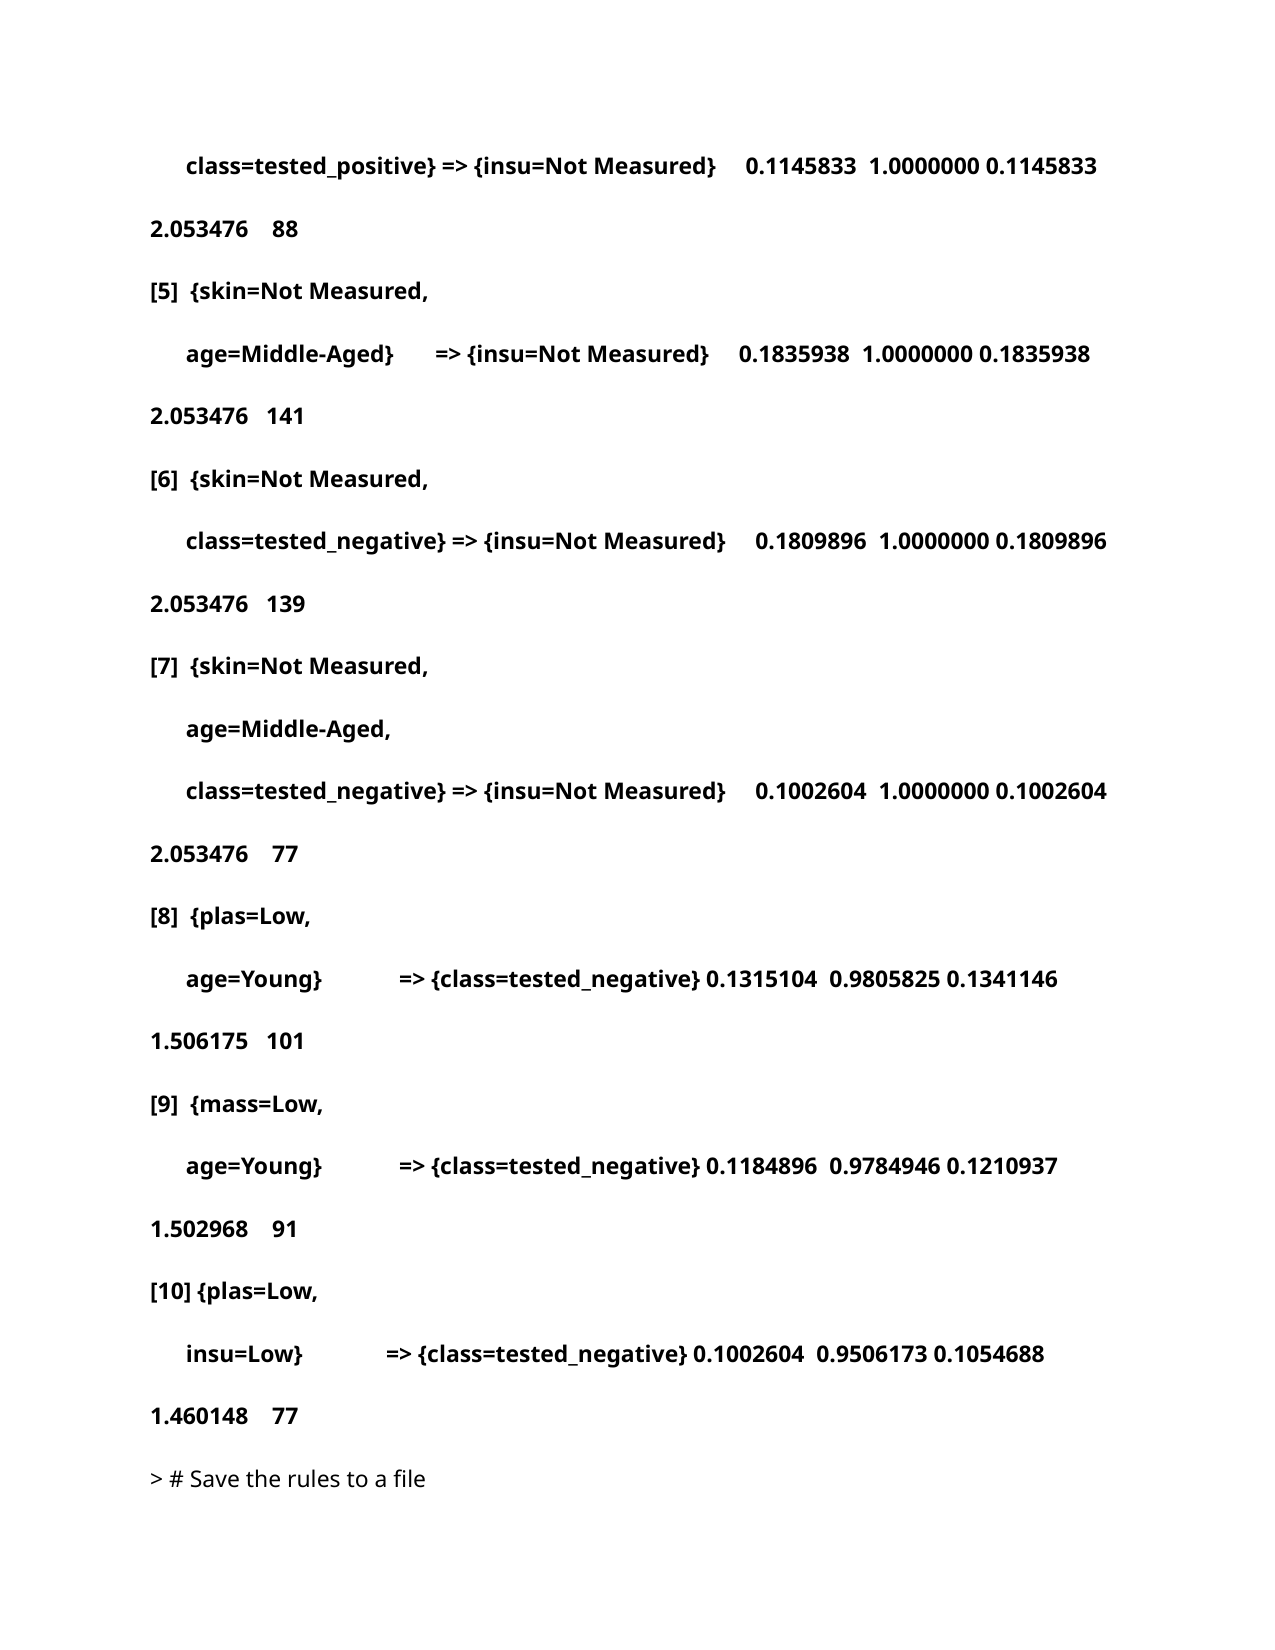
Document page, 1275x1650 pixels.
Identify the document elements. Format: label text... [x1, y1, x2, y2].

text [8] {plas=Low, [150, 900, 1125, 931]
text age=Middle-Aged} => {insu=Not Measured} 0.1835938 1.0000000 0.1835938 2.053476 141 [150, 337, 1125, 431]
text [6] {skin=Not Measured, [150, 462, 1125, 494]
text class=tested_positive} => {insu=Not Measured} 0.1145833 1.0000000 0.1145833 2.053476 88 [150, 150, 1125, 244]
text class=tested_negative} => {insu=Not Measured} 0.1002604 1.0000000 0.1002604 2.053476 77 [150, 775, 1125, 869]
text class=tested_negative} => {insu=Not Measured} 0.1809896 1.0000000 0.1809896 2.053476 139 [150, 525, 1125, 619]
text > # Save the rules to a file [150, 1462, 1125, 1494]
text age=Middle-Aged, [150, 712, 1125, 744]
text insu=Low} => {class=tested_negative} 0.1002604 0.9506173 0.1054688 1.460148 77 [150, 1337, 1125, 1431]
text [7] {skin=Not Measured, [150, 650, 1125, 681]
text [9] {mass=Low, [150, 1087, 1125, 1119]
text age=Young} => {class=tested_negative} 0.1315104 0.9805825 0.1341146 1.506175 101 [150, 962, 1125, 1056]
text [5] {skin=Not Measured, [150, 275, 1125, 306]
text [10] {plas=Low, [150, 1275, 1125, 1306]
text age=Young} => {class=tested_negative} 0.1184896 0.9784946 0.1210937 1.502968 91 [150, 1150, 1125, 1244]
